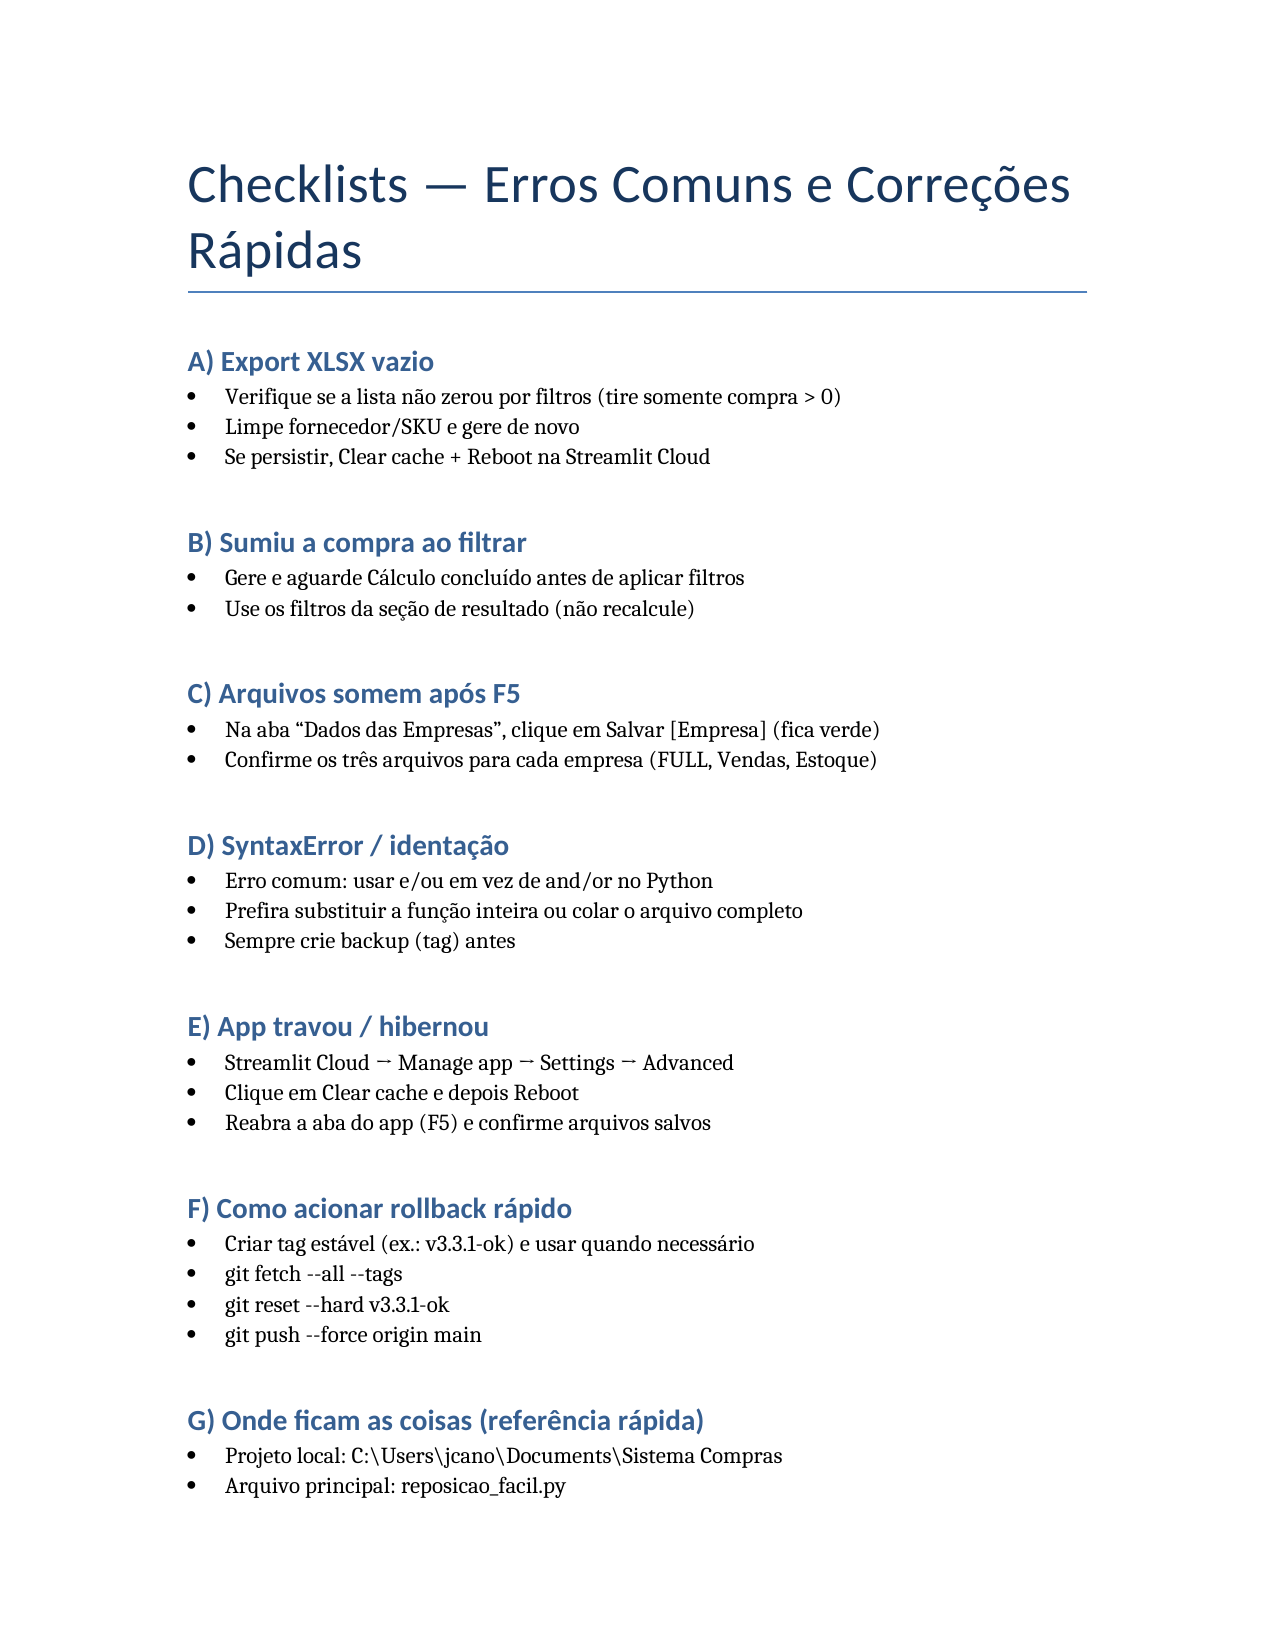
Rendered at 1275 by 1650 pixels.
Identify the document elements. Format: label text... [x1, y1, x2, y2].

subtitle A) Export XLSX vazio [187, 343, 1087, 378]
list Confirme os três arquivos para cada empresa (FULL, Vendas, Estoque) [187, 747, 1087, 773]
list Erro comum: usar e/ou em vez de and/or no Python [187, 868, 1087, 894]
subtitle B) Sumiu a compra ao filtrar [187, 524, 1087, 560]
subtitle D) SyntaxError / identação [187, 827, 1087, 863]
subtitle E) App travou / hibernou [187, 1008, 1087, 1044]
subtitle G) Onde ficam as coisas (referência rápida) [187, 1402, 1087, 1437]
subtitle F) Como acionar rollback rápido [187, 1190, 1087, 1226]
list Na aba “Dados das Empresas”, clique em Salvar [Empresa] (fica verde) [187, 717, 1087, 743]
list Reabra a aba do app (F5) e confirme arquivos salvos [187, 1110, 1087, 1136]
subtitle C) Arquivos somem após F5 [187, 676, 1087, 711]
list Projeto local: C:\Users\jcano\Documents\Sistema Compras [187, 1443, 1087, 1469]
list Criar tag estável (ex.: v3.3.1-ok) e usar quando necessário [187, 1231, 1087, 1257]
title Checklists — Erros Comuns e Correções Rápidas [187, 150, 1087, 293]
list git reset --hard v3.3.1-ok [187, 1291, 1087, 1318]
list Gere e aguarde Cálculo concluído antes de aplicar filtros [187, 565, 1087, 592]
list Prefira substituir a função inteira ou colar o arquivo completo [187, 898, 1087, 924]
list git fetch --all --tags [187, 1261, 1087, 1288]
list git push --force origin main [187, 1322, 1087, 1348]
list Clique em Clear cache e depois Reboot [187, 1080, 1087, 1106]
list Arquivo principal: reposicao_facil.py [187, 1473, 1087, 1499]
list Verifique se a lista não zerou por filtros (tire somente compra > 0) [187, 384, 1087, 410]
list Sempre crie backup (tag) antes [187, 928, 1087, 955]
list Streamlit Cloud → Manage app → Settings → Advanced [187, 1049, 1087, 1076]
list Se persistir, Clear cache + Reboot na Streamlit Cloud [187, 444, 1087, 470]
list Use os filtros da seção de resultado (não recalcule) [187, 595, 1087, 622]
list Limpe fornecedor/SKU e gere de novo [187, 414, 1087, 440]
